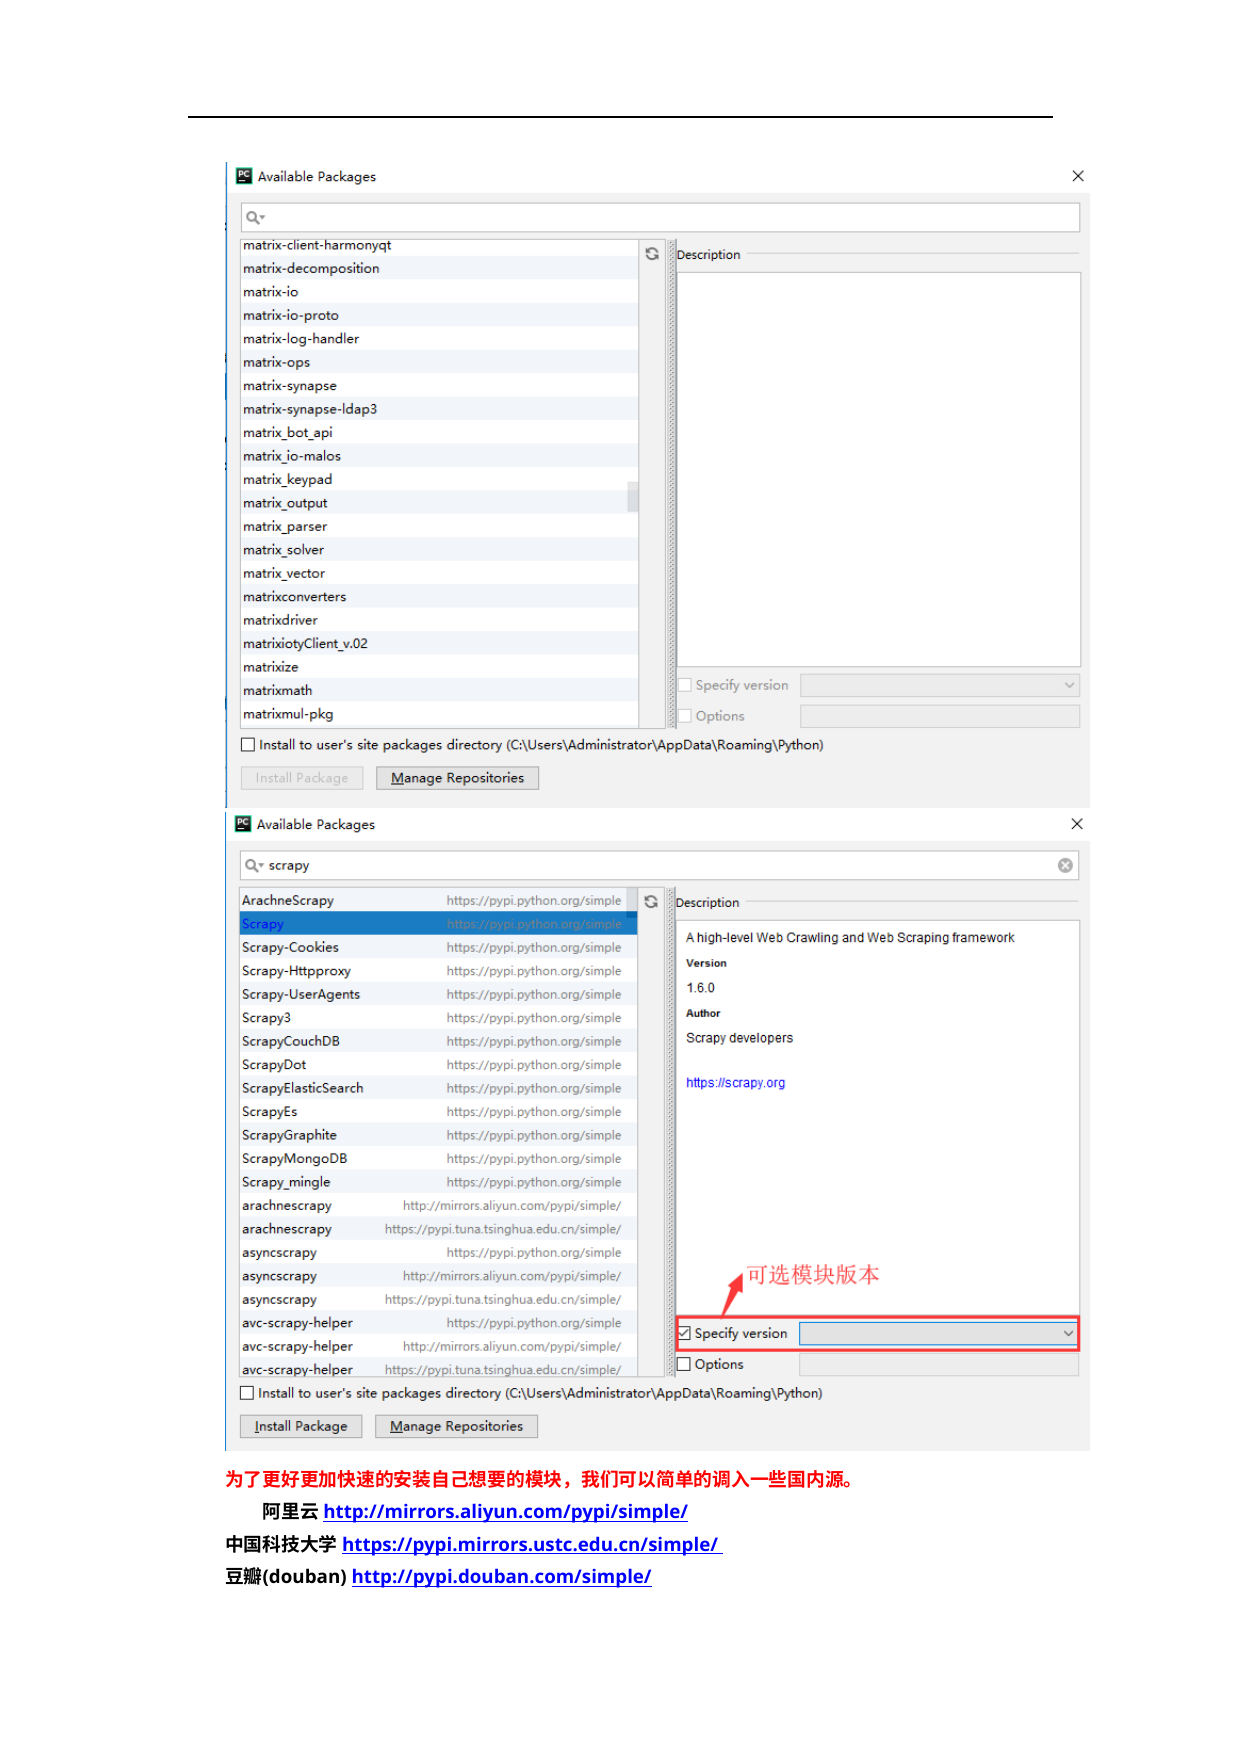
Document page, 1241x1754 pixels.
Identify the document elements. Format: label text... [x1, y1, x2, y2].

picture [225, 162, 1091, 808]
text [225, 1494, 1053, 1592]
picture [225, 812, 1091, 1451]
text 为了更好更加快速的安装自己想要的模块，我们可以简单的调入一些国内源。 [187, 1462, 1053, 1494]
